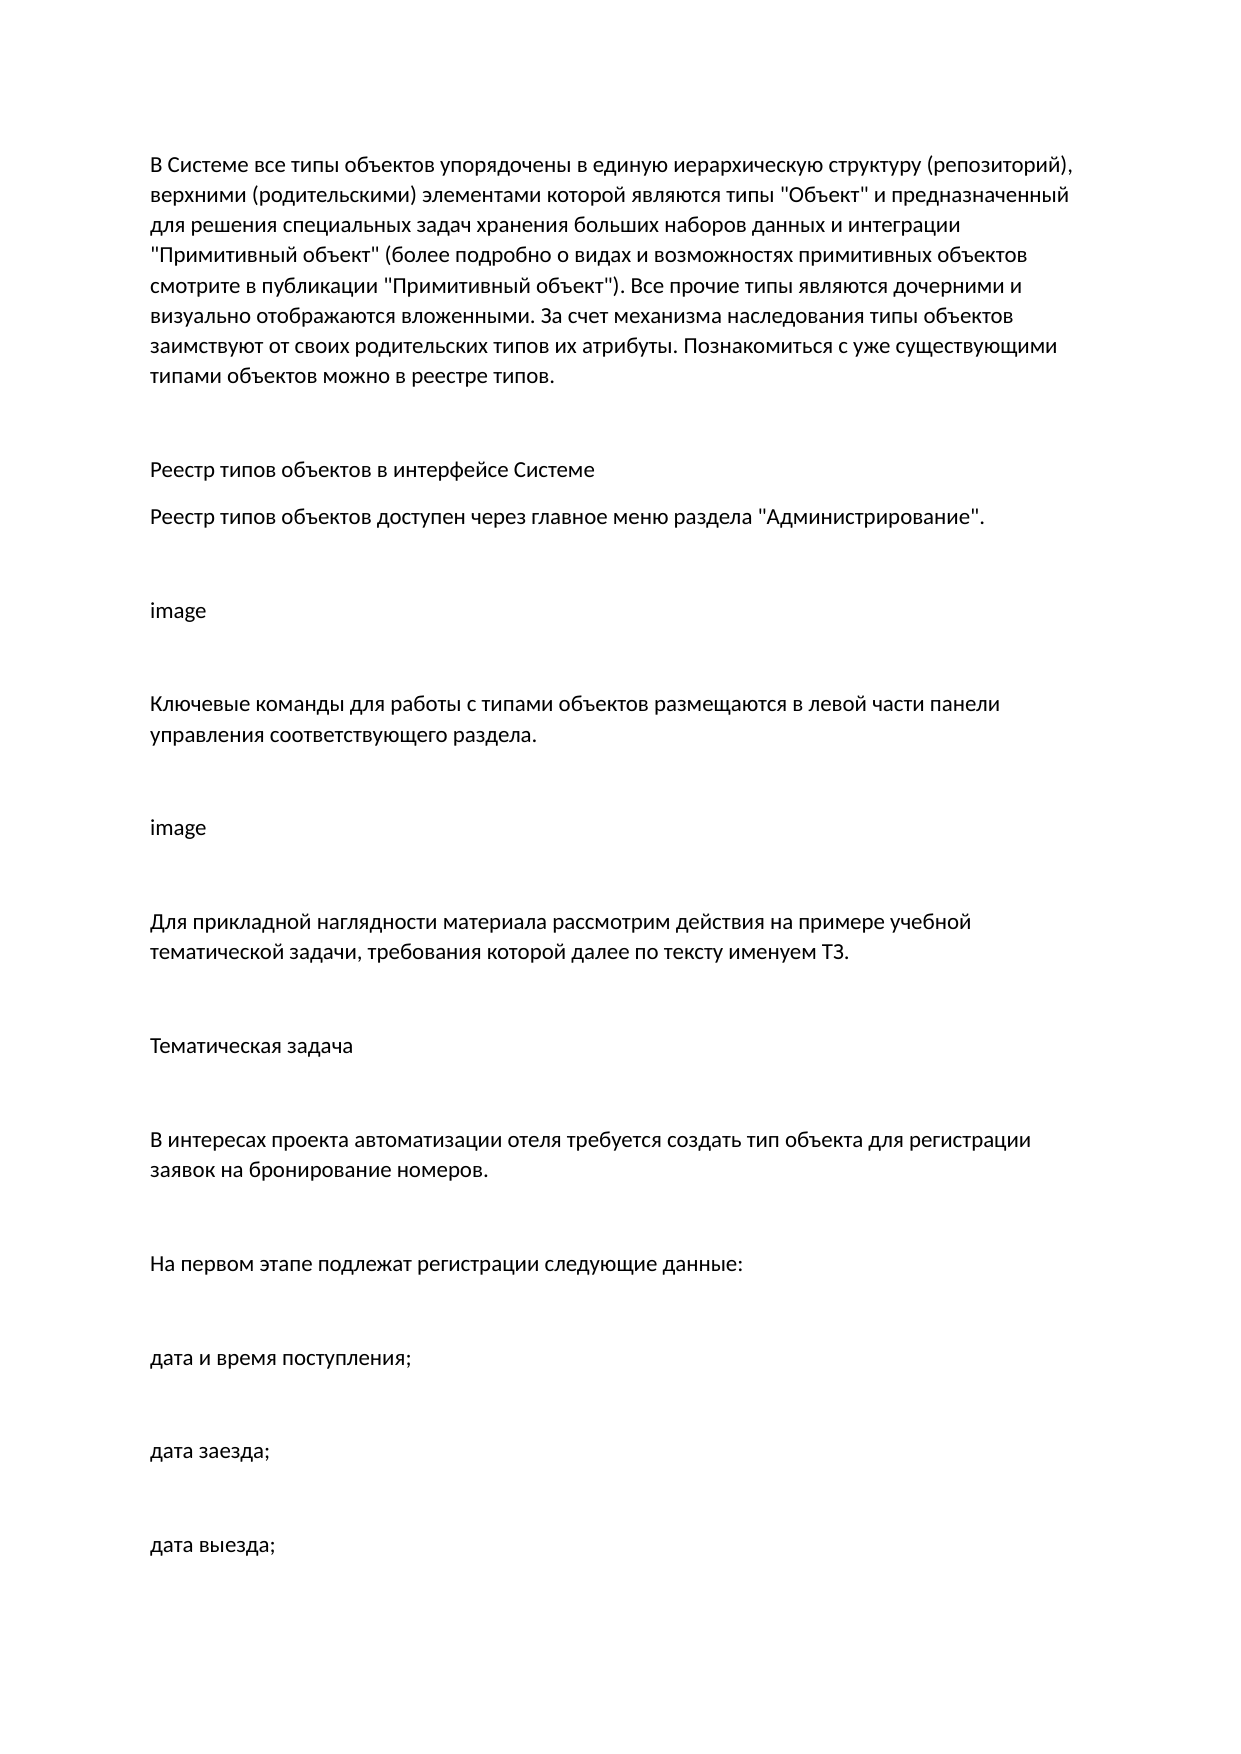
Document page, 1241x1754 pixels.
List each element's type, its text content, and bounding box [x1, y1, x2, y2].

text image [150, 596, 1090, 624]
text Тематическая задача [150, 1031, 1090, 1059]
text Ключевые команды для работы с типами объектов размещаются в левой части панели управления соответствующего раздела. [150, 689, 1090, 748]
text Реестр типов объектов в интерфейсе Системе [150, 455, 1090, 483]
text image [150, 813, 1090, 842]
text В Системе все типы объектов упорядочены в единую иерархическую структуру (репозиторий), верхними (родительскими) элементами которой являются типы "Объект" и предназначенный для решения специальных задач хранения больших наборов данных и интеграции "Примитивный объект" (более подробно о видах и возможностях примитивных объектов смотрите в публикации "Примитивный объект"). Все прочие типы являются дочерними и визуально отображаются вложенными. За счет механизма наследования типы объектов заимствуют от своих родительских типов их атрибуты. Познакомиться с уже существующими типами объектов можно в реестре типов. [150, 150, 1090, 389]
text Для прикладной наглядности материала рассмотрим действия на примере учебной тематической задачи, требования которой далее по тексту именуем ТЗ. [150, 907, 1090, 966]
text дата заезда; [150, 1436, 1090, 1464]
text дата и время поступления; [150, 1343, 1090, 1371]
text В интересах проекта автоматизации отеля требуется создать тип объекта для регистрации заявок на бронирование номеров. [150, 1125, 1090, 1183]
text дата выезда; [150, 1530, 1090, 1558]
text На первом этапе подлежат регистрации следующие данные: [150, 1249, 1090, 1277]
text Реестр типов объектов доступен через главное меню раздела "Администрирование". [150, 502, 1090, 530]
